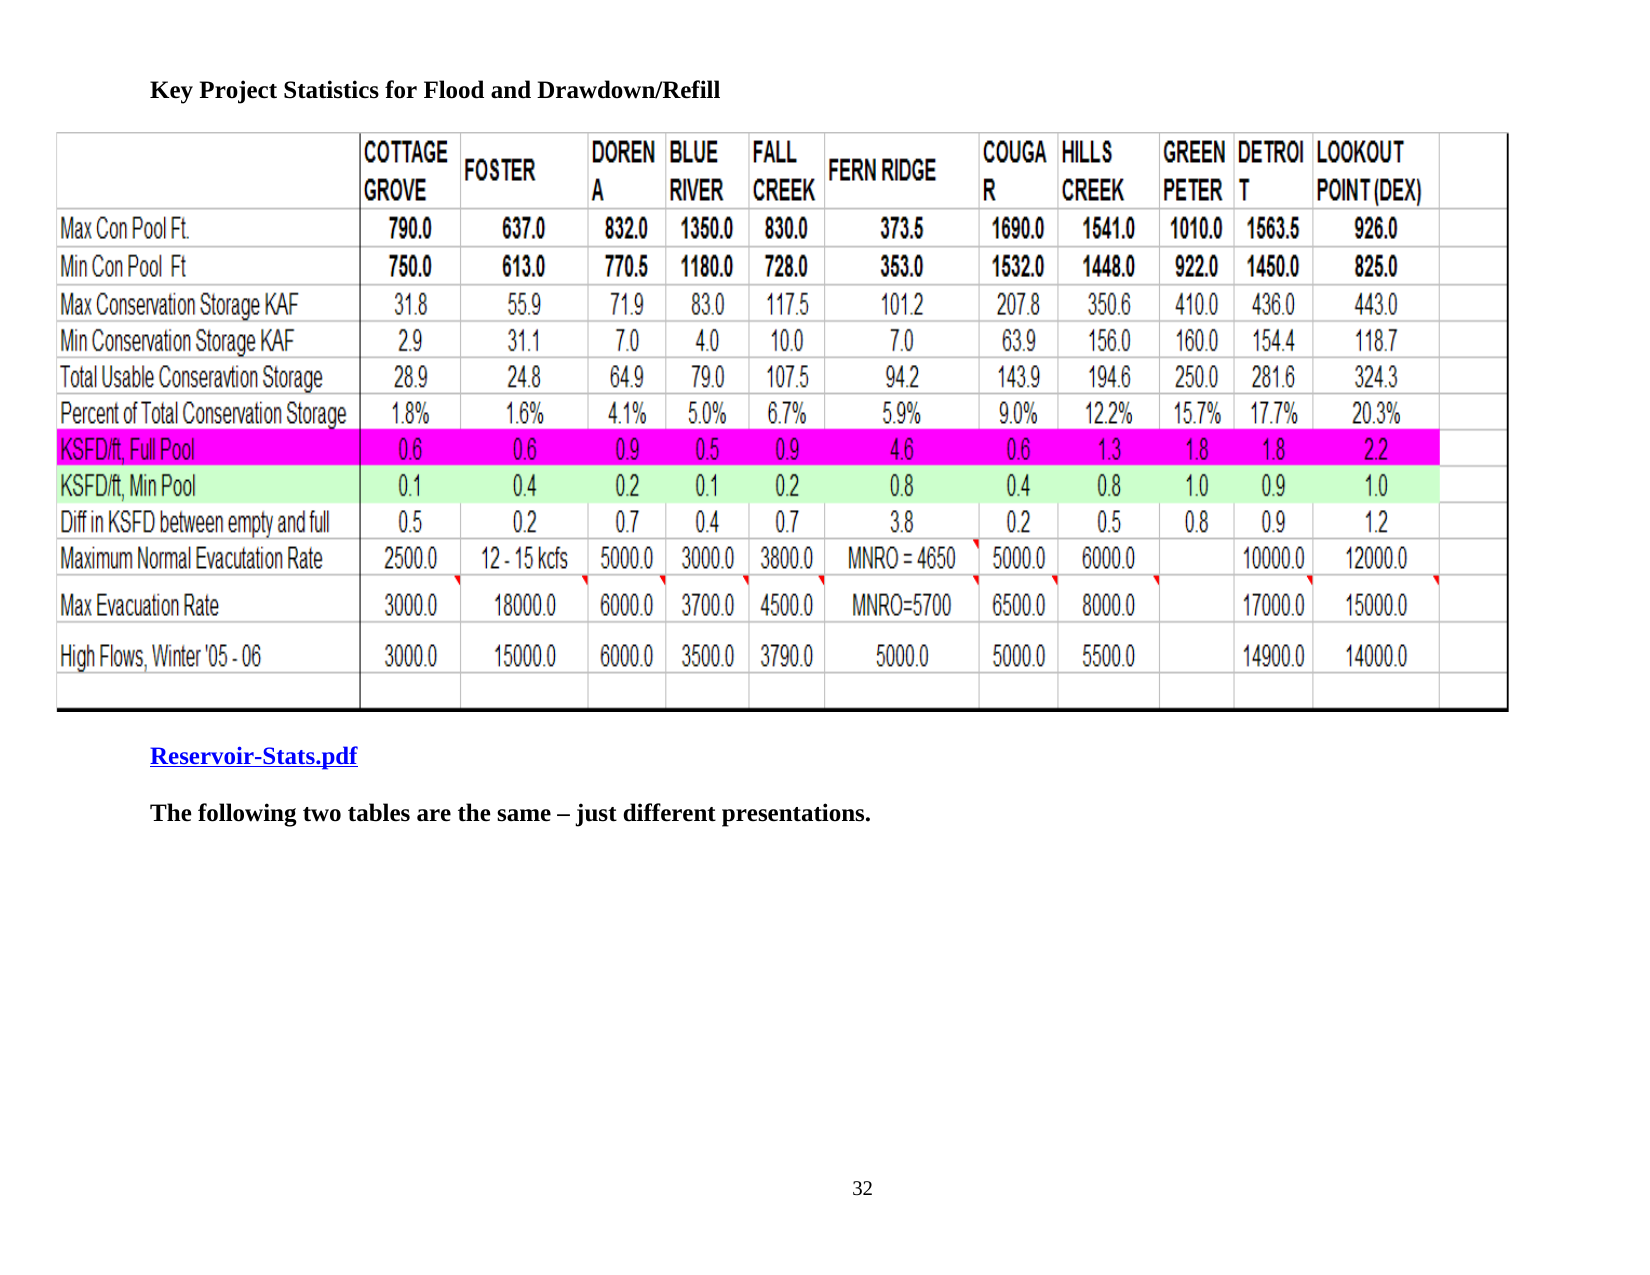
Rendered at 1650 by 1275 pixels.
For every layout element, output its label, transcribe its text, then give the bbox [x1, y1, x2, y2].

picture [56, 132, 1509, 712]
text The following two tables are the same – just different presentations. [150, 798, 1575, 827]
text Reservoir-Stats.pdf [150, 741, 1575, 769]
subtitle Key Project Statistics for Flood and Drawdown/Refill [150, 75, 1575, 104]
